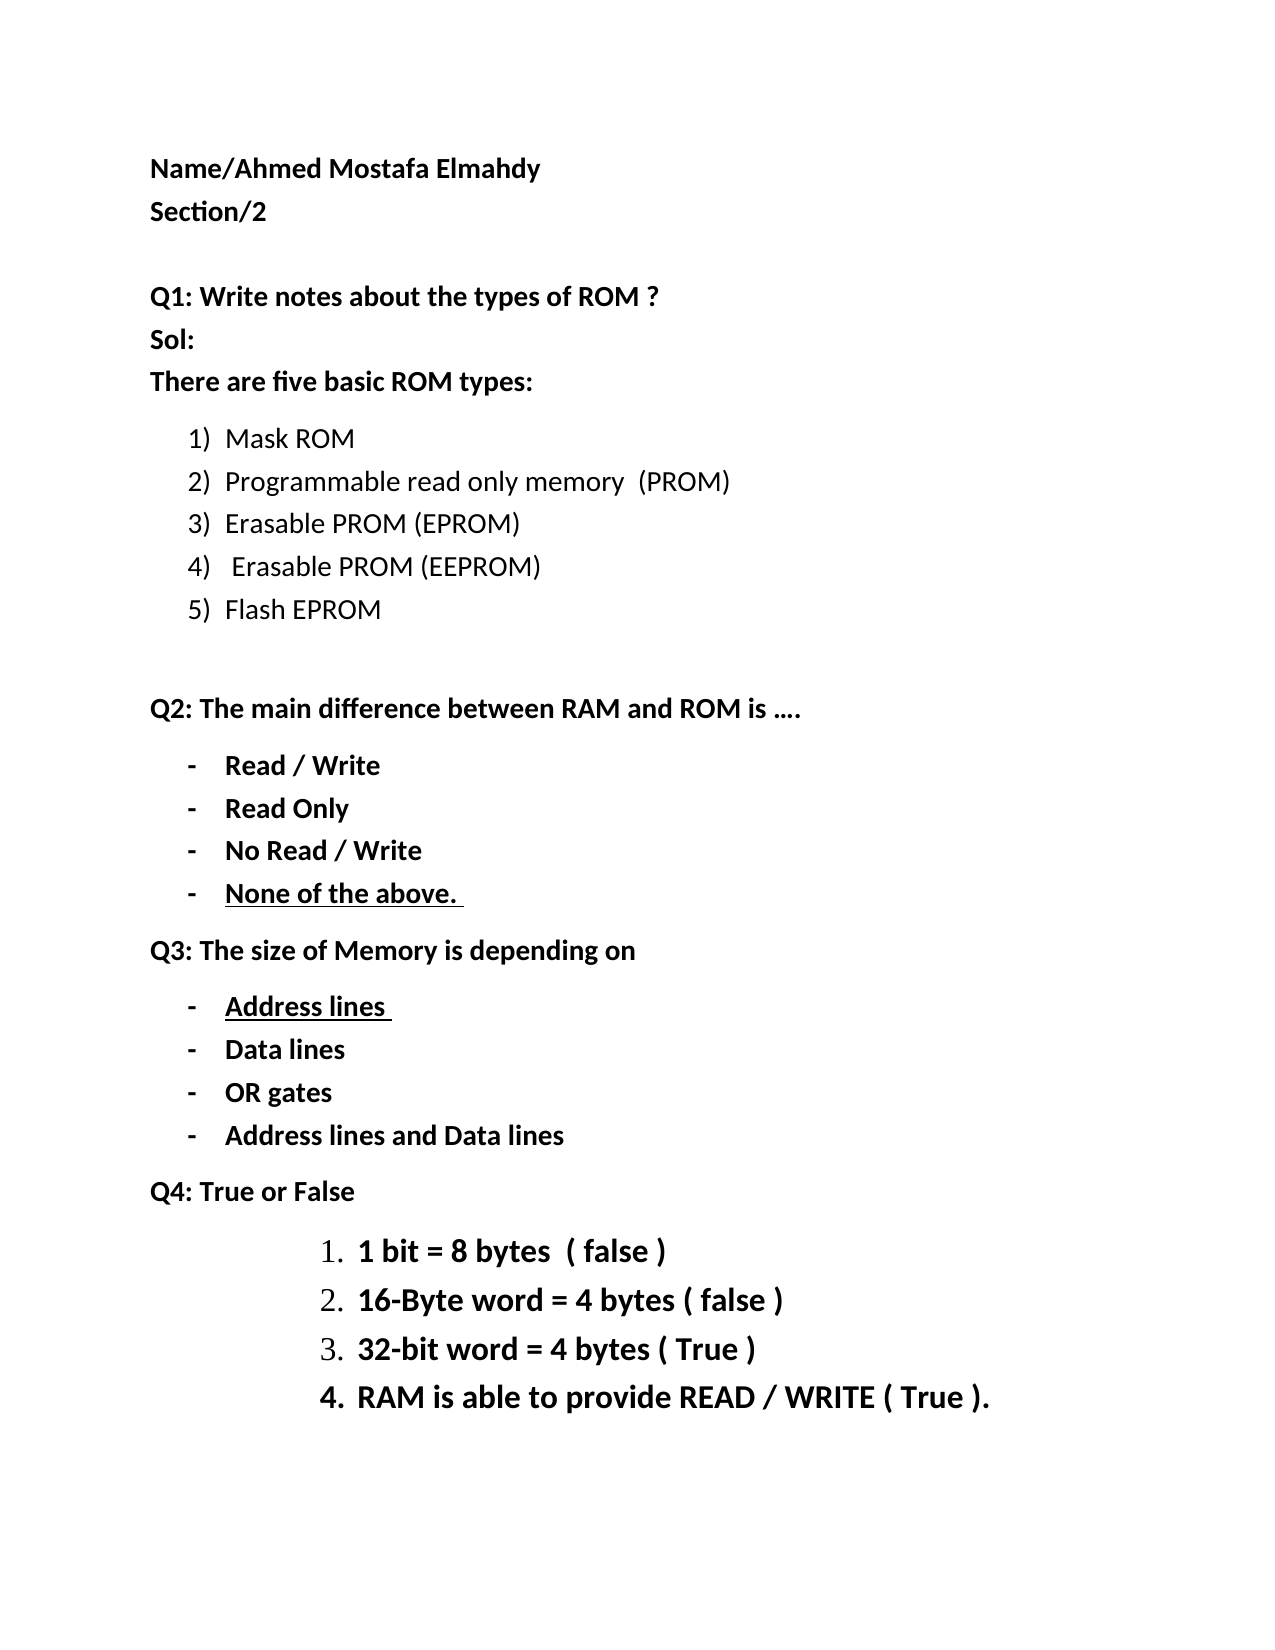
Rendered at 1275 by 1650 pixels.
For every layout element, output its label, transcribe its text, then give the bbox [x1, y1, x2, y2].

list 1 bit = 8 bytes ( false ) [319, 1230, 1125, 1271]
list Address lines and Data lines [187, 1117, 1125, 1152]
list Data lines [187, 1031, 1125, 1067]
list Erasable PROM (EEPROM) [187, 548, 1125, 584]
list Flash EPROM [187, 591, 1125, 627]
list RAM is able to provide READ / WRITE ( True ). [319, 1377, 1125, 1417]
text There are five basic ROM types: [150, 363, 1125, 399]
list Programmable read only memory (PROM) [187, 463, 1125, 498]
list Read / Write [187, 747, 1125, 783]
text Section/2 [150, 193, 1125, 228]
list No Read / Write [187, 832, 1125, 868]
text Sol: [150, 321, 1125, 356]
list Address lines [187, 988, 1125, 1024]
list Mask ROM [187, 420, 1125, 456]
text Q1: Write notes about the types of ROM ? [150, 278, 1125, 314]
list Read Only [187, 790, 1125, 825]
list 32-bit word = 4 bytes ( True ) [319, 1328, 1125, 1368]
list OR gates [187, 1074, 1125, 1109]
text Q2: The main difference between RAM and ROM is …. [150, 690, 1125, 726]
text Name/Ahmed Mostafa Elmahdy [150, 150, 1125, 186]
text Q3: The size of Memory is depending on [150, 932, 1125, 967]
list None of the above. [187, 875, 1125, 911]
list Erasable PROM (EPROM) [187, 506, 1125, 541]
text Q4: True or False [150, 1173, 1125, 1209]
list 16-Byte word = 4 bytes ( false ) [319, 1279, 1125, 1319]
